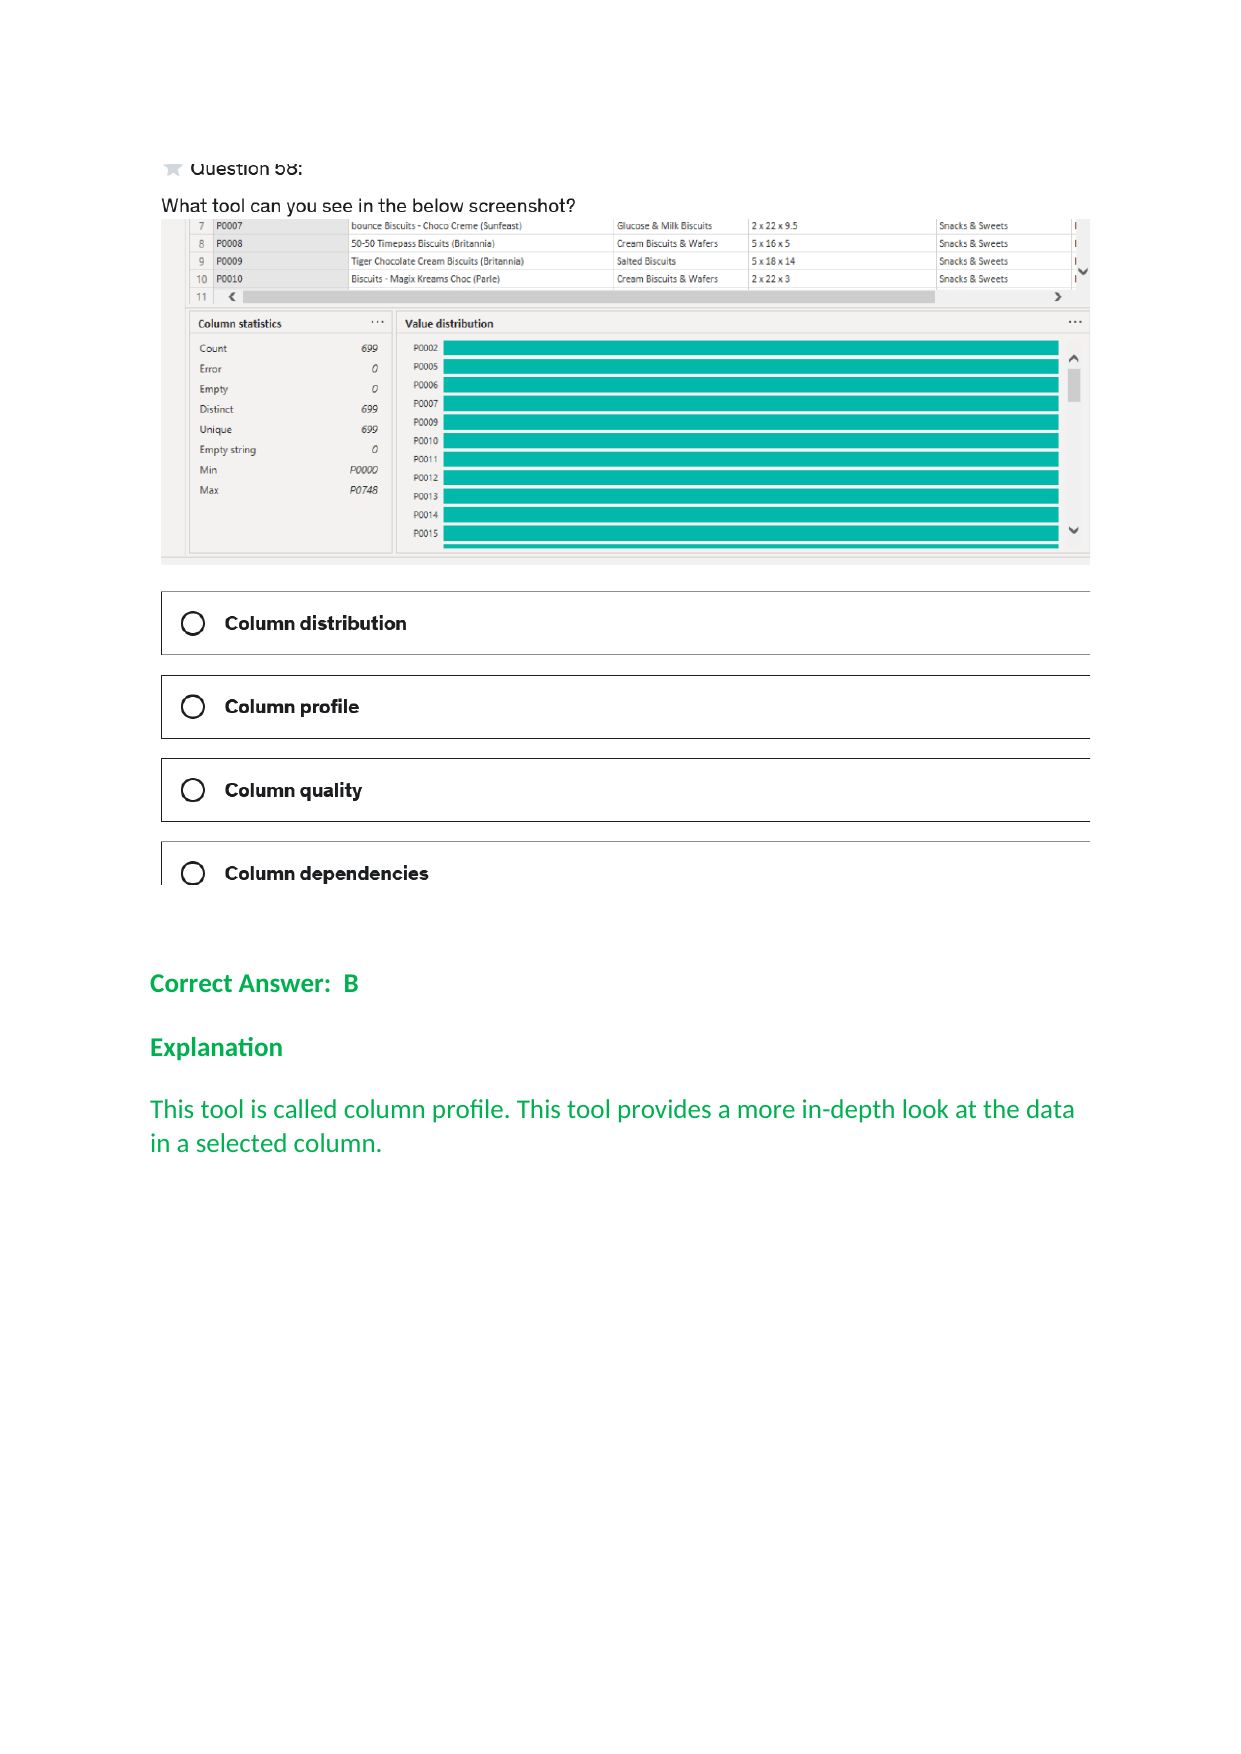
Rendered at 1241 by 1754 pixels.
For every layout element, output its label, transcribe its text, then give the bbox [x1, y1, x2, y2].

subtitle Explanation [150, 1031, 1090, 1063]
picture [150, 150, 1091, 900]
text This tool is called column profile. This tool provides a more in-depth look at the data in a selected column. [150, 1093, 1090, 1159]
text Correct Answer: B [150, 966, 1090, 999]
